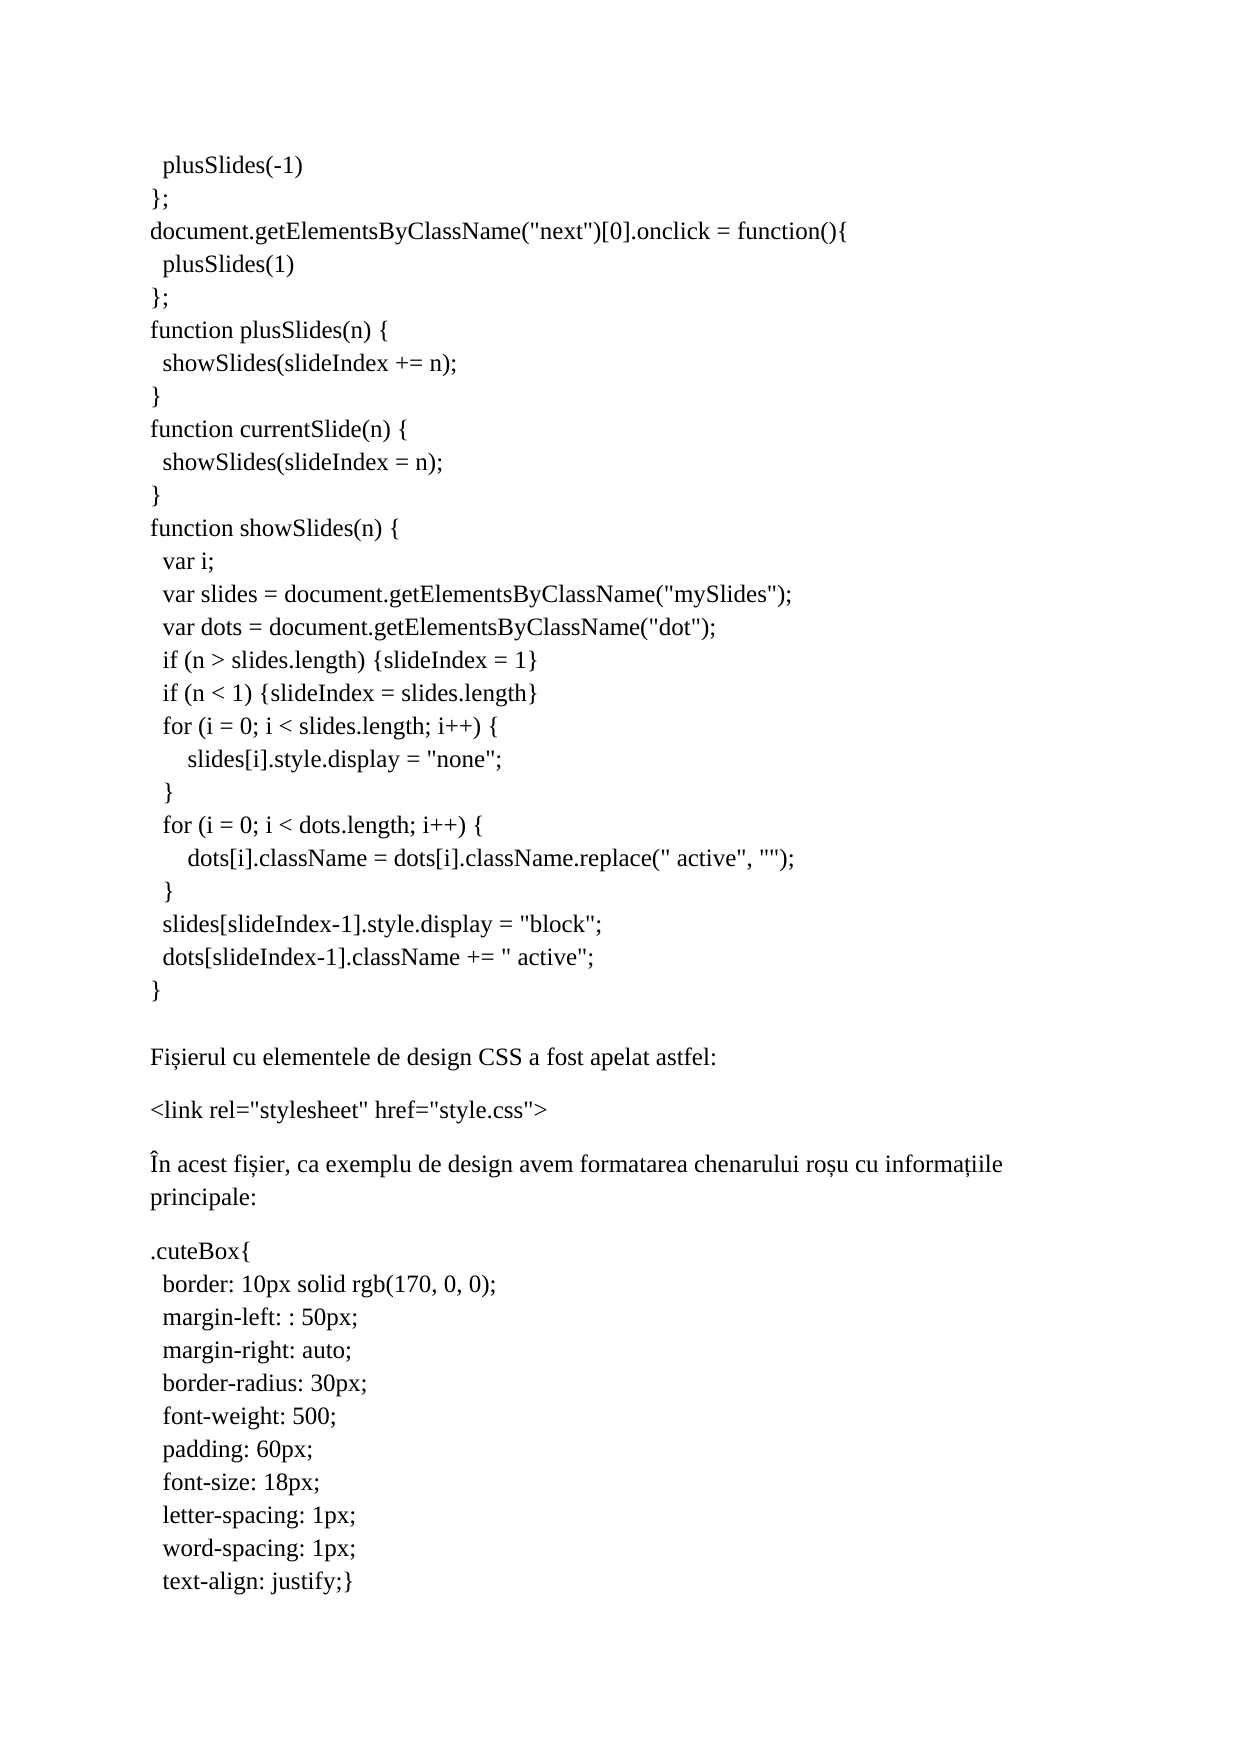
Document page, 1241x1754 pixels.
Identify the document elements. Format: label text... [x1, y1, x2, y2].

text for (i = 0; i < slides.length; i++) { [150, 711, 1090, 740]
text showSlides(slideIndex = n); [150, 447, 1090, 476]
text border-radius: 30px; [150, 1368, 1090, 1397]
text font-size: 18px; [150, 1467, 1090, 1496]
text document.getElementsByClassName("next")[0].onclick = function(){ [150, 216, 1090, 245]
text Fișierul cu elementele de design CSS a fost apelat astfel: [150, 1042, 1090, 1070]
text border: 10px solid rgb(170, 0, 0); [150, 1269, 1090, 1298]
text if (n < 1) {slideIndex = slides.length} [150, 678, 1090, 707]
text word-spacing: 1px; [150, 1533, 1090, 1562]
text plusSlides(-1) [150, 150, 1090, 179]
text }; [150, 282, 1090, 311]
text var i; [150, 546, 1090, 575]
text plusSlides(1) [150, 249, 1090, 278]
text } [150, 480, 1090, 509]
text font-weight: 500; [150, 1401, 1090, 1430]
text padding: 60px; [150, 1434, 1090, 1463]
text .cuteBox{ [150, 1236, 1090, 1265]
text } [150, 381, 1090, 410]
text function currentSlide(n) { [150, 414, 1090, 443]
text if (n > slides.length) {slideIndex = 1} [150, 645, 1090, 674]
text dots[slideIndex-1].className += " active"; [150, 942, 1090, 971]
text } [150, 876, 1090, 905]
text var slides = document.getElementsByClassName("mySlides"); [150, 579, 1090, 608]
text var dots = document.getElementsByClassName("dot"); [150, 612, 1090, 641]
text margin-left: : 50px; [150, 1302, 1090, 1331]
text dots[i].className = dots[i].className.replace(" active", ""); [150, 843, 1090, 872]
text În acest fișier, ca exemplu de design avem formatarea chenarului roșu cu informațiile principale: [150, 1149, 1090, 1211]
text letter-spacing: 1px; [150, 1500, 1090, 1529]
text text-align: justify;} [150, 1566, 1090, 1595]
text slides[i].style.display = "none"; [150, 744, 1090, 773]
text } [150, 777, 1090, 806]
text <link rel="stylesheet" href="style.css"> [150, 1095, 1090, 1124]
text showSlides(slideIndex += n); [150, 348, 1090, 377]
text function plusSlides(n) { [150, 315, 1090, 344]
text } [150, 976, 1090, 1004]
text margin-right: auto; [150, 1335, 1090, 1364]
text slides[slideIndex-1].style.display = "block"; [150, 909, 1090, 938]
text }; [150, 183, 1090, 212]
text for (i = 0; i < dots.length; i++) { [150, 810, 1090, 839]
text function showSlides(n) { [150, 513, 1090, 542]
